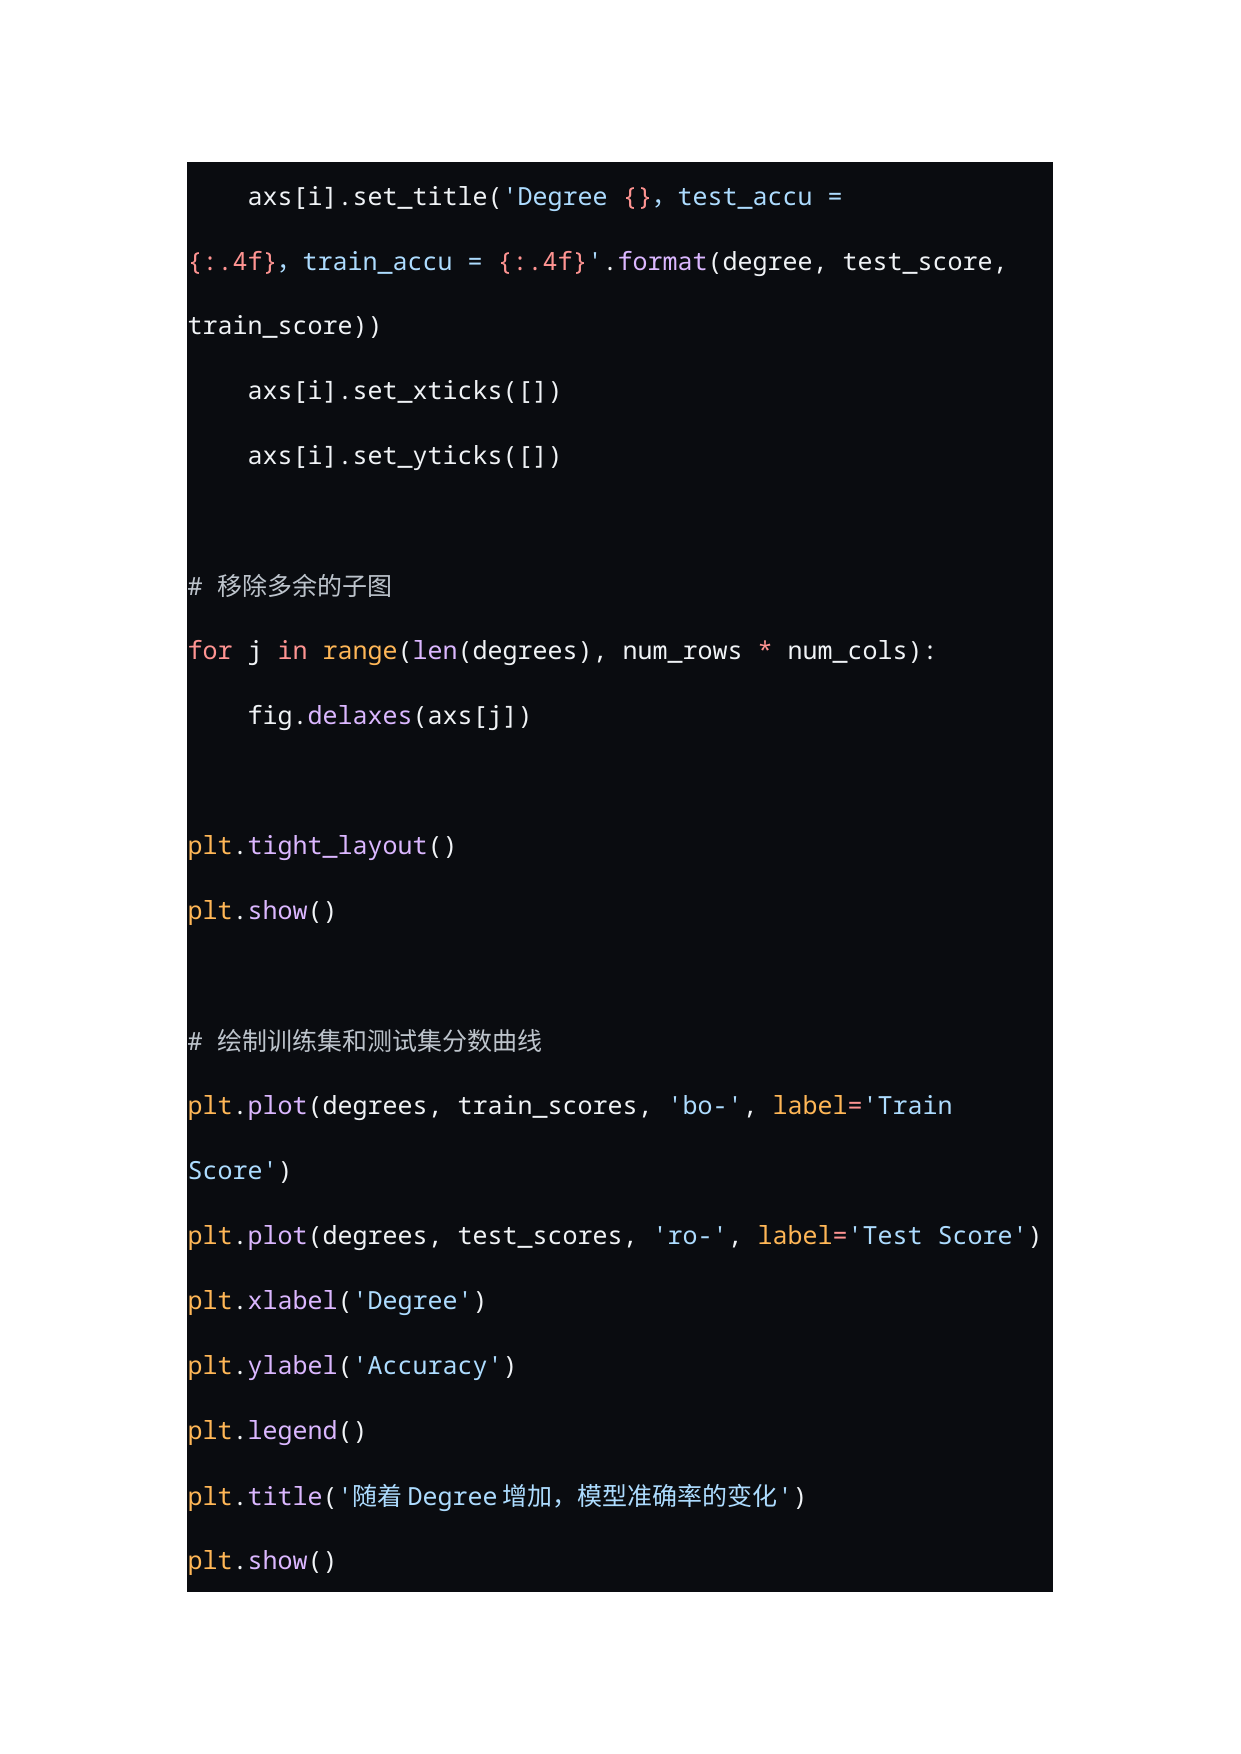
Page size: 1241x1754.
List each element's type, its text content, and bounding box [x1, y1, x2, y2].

text fig.delaxes(axs[j]) [187, 682, 1053, 747]
text plt.show() [187, 1527, 1053, 1592]
text # 移除多余的子图 [187, 552, 1053, 617]
text plt.ylabel('Accuracy') [187, 1332, 1053, 1397]
text plt.legend() [187, 1397, 1053, 1462]
text plt.xlabel('Degree') [187, 1267, 1053, 1332]
text plt.tight_layout() [187, 812, 1053, 877]
text axs[i].set_yticks([]) [187, 422, 1053, 487]
text axs[i].set_xticks([]) [187, 357, 1053, 422]
text plt.plot(degrees, test_scores, 'ro-', label='Test Score') [187, 1202, 1053, 1267]
text # 绘制训练集和测试集分数曲线 [187, 1007, 1053, 1072]
text plt.plot(degrees, train_scores, 'bo-', label='Train Score') [187, 1072, 1053, 1202]
text plt.show() [187, 877, 1053, 942]
text plt.title('随着Degree增加，模型准确率的变化') [187, 1462, 1053, 1527]
text for j in range(len(degrees), num_rows * num_cols): [187, 617, 1053, 682]
text axs[i].set_title('Degree {}，test_accu = {:.4f}，train_accu = {:.4f}'.format(degree, test_score, train_score)) [187, 162, 1053, 357]
